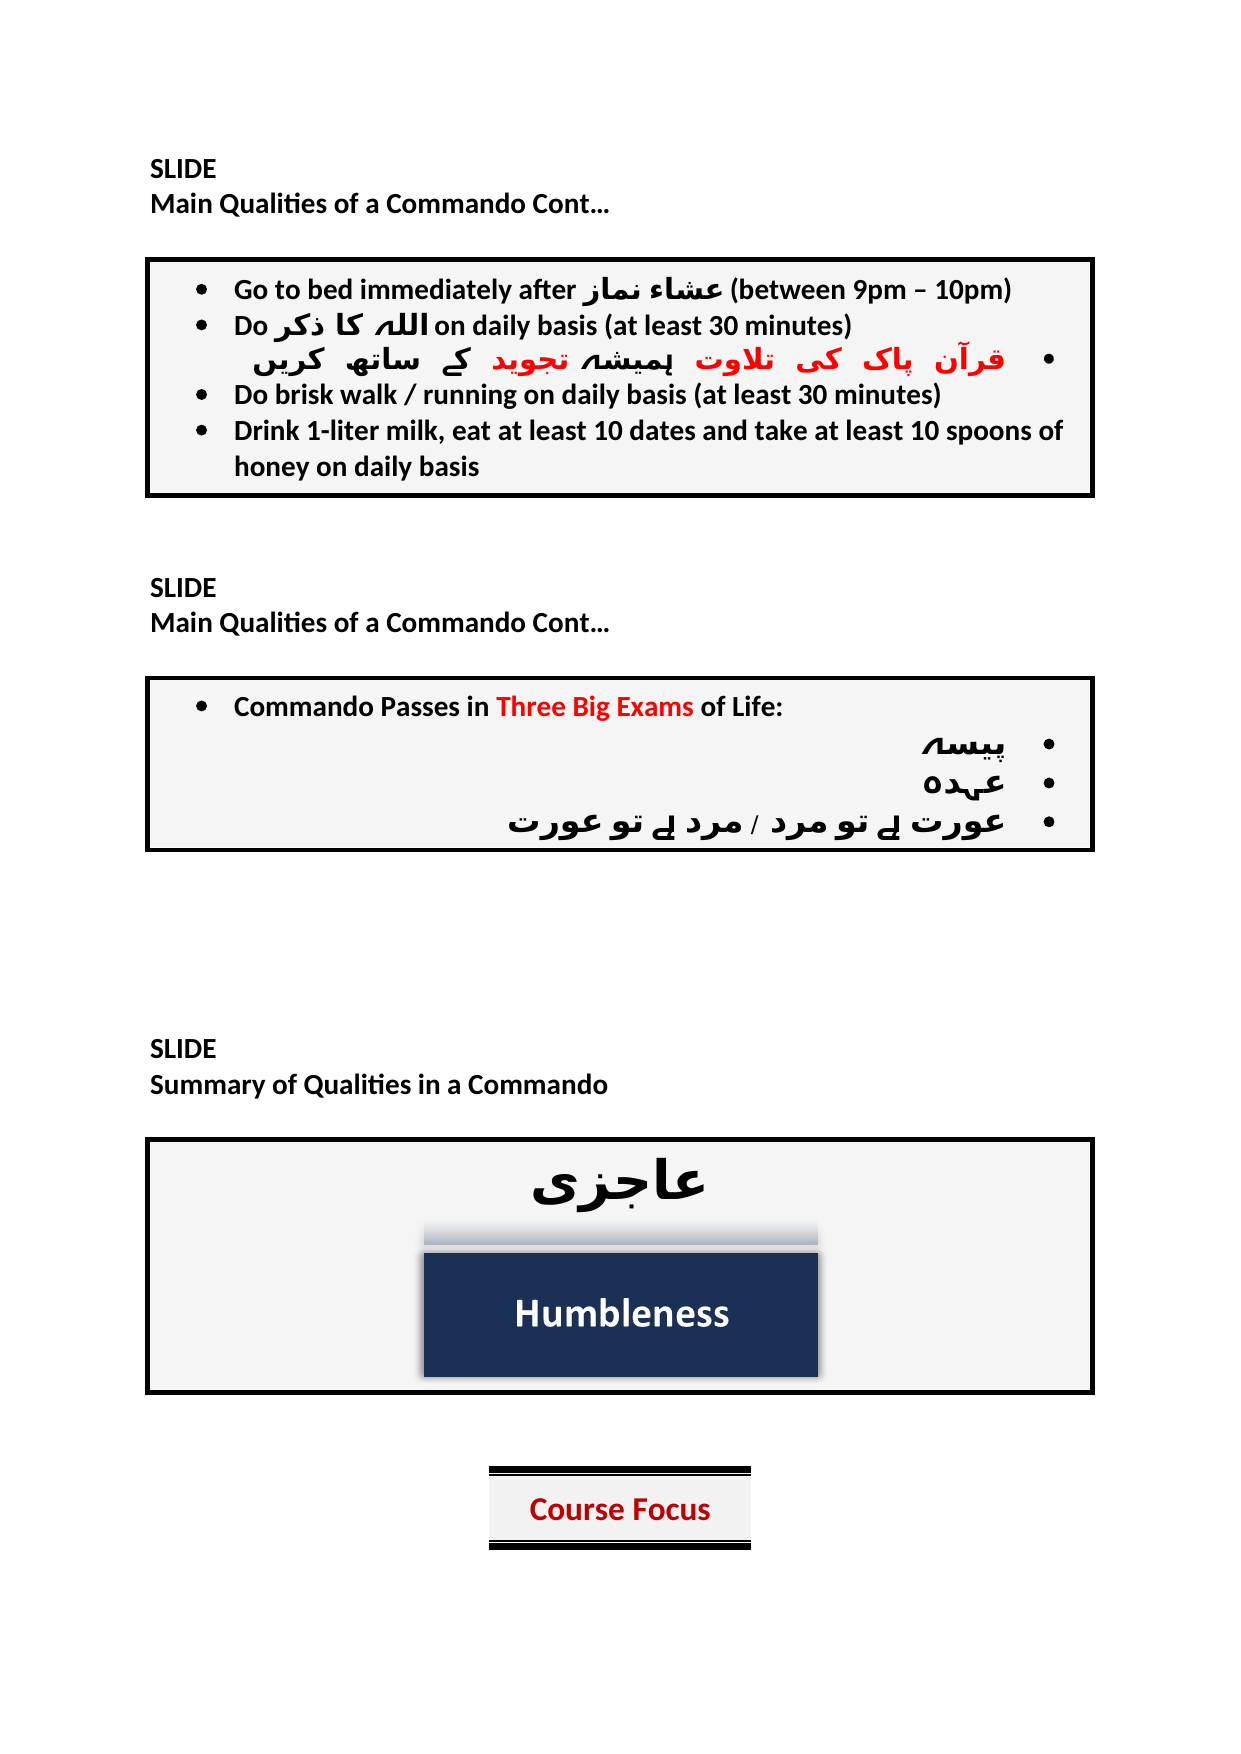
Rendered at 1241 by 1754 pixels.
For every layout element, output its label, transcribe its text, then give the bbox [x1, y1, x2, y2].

text SLIDE [150, 1030, 1090, 1066]
text SLIDE [150, 569, 1090, 604]
picture [408, 1212, 832, 1383]
text SLIDE [150, 150, 1090, 186]
table_header عاجزی [150, 1142, 1090, 1390]
text Summary of Qualities in a Commando [150, 1066, 1090, 1102]
table_header Go to bed immediately after عشاء نماز (between 9pm – 10pm) Do اللہ کا ذکر on daily basis (at least 30 minutes) قرآن پاک کی تلاوت ہمیشہ تجوید کے ساتھ کریں Do brisk walk / running on daily basis (at least 30 minutes) Drink 1-liter milk, eat at least 10 dates and take at least 10 spoons of honey on daily basis [150, 262, 1090, 493]
table_header Commando Passes in Three Big Exams of Life: پیسہ عہدہ عورت ہے تو مرد / مرد ہے تو عورت [150, 680, 1090, 847]
text Main Qualities of a Commando Cont… [150, 604, 1090, 640]
table_header Course Focus [489, 1476, 751, 1540]
text Main Qualities of a Commando Cont… [150, 186, 1090, 221]
